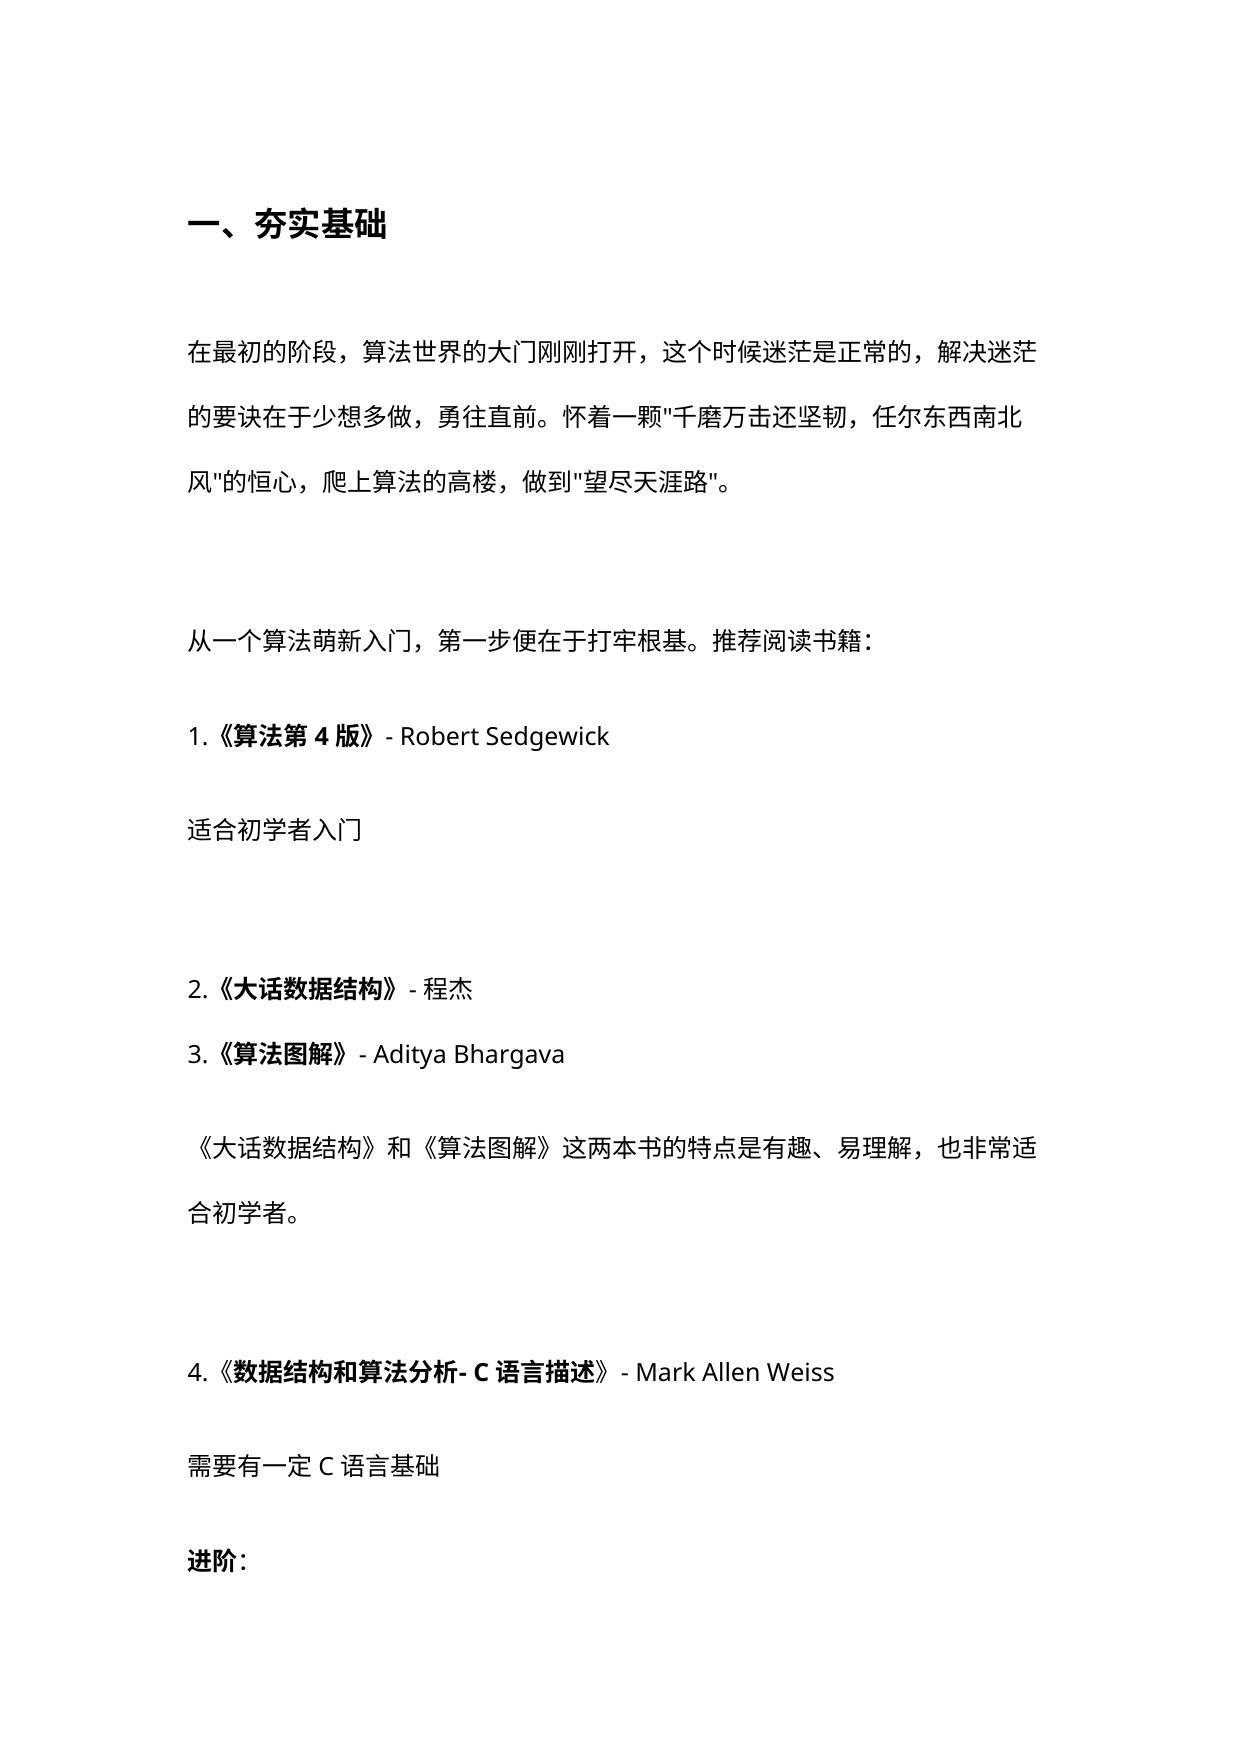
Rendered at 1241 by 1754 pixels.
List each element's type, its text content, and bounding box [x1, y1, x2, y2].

text 《大话数据结构》和《算法图解》这两本书的特点是有趣、易理解，也非常适合初学者。 [187, 1114, 1053, 1244]
text 4.《数据结构和算法分析- C 语言描述》- Mark Allen Weiss [187, 1273, 1053, 1403]
text 进阶： [187, 1527, 1053, 1592]
text 在最初的阶段，算法世界的大门刚刚打开，这个时候迷茫是正常的，解决迷茫的要诀在于少想多做，勇往直前。怀着一颗"千磨万击还坚韧，任尔东西南北风"的恒心，爬上算法的高楼，做到"望尽天涯路"。 [187, 318, 1053, 513]
text 1.《算法第 4 版》- Robert Sedgewick [187, 702, 1053, 767]
text 从一个算法萌新入门，第一步便在于打牢根基。推荐阅读书籍： [187, 542, 1053, 672]
text 适合初学者入门 [187, 796, 1053, 861]
text 需要有一定 C 语言基础 [187, 1432, 1053, 1497]
text 2.《大话数据结构》- 程杰 3.《算法图解》- Aditya Bhargava [187, 890, 1053, 1085]
subtitle 一、夯实基础 [187, 189, 1053, 254]
